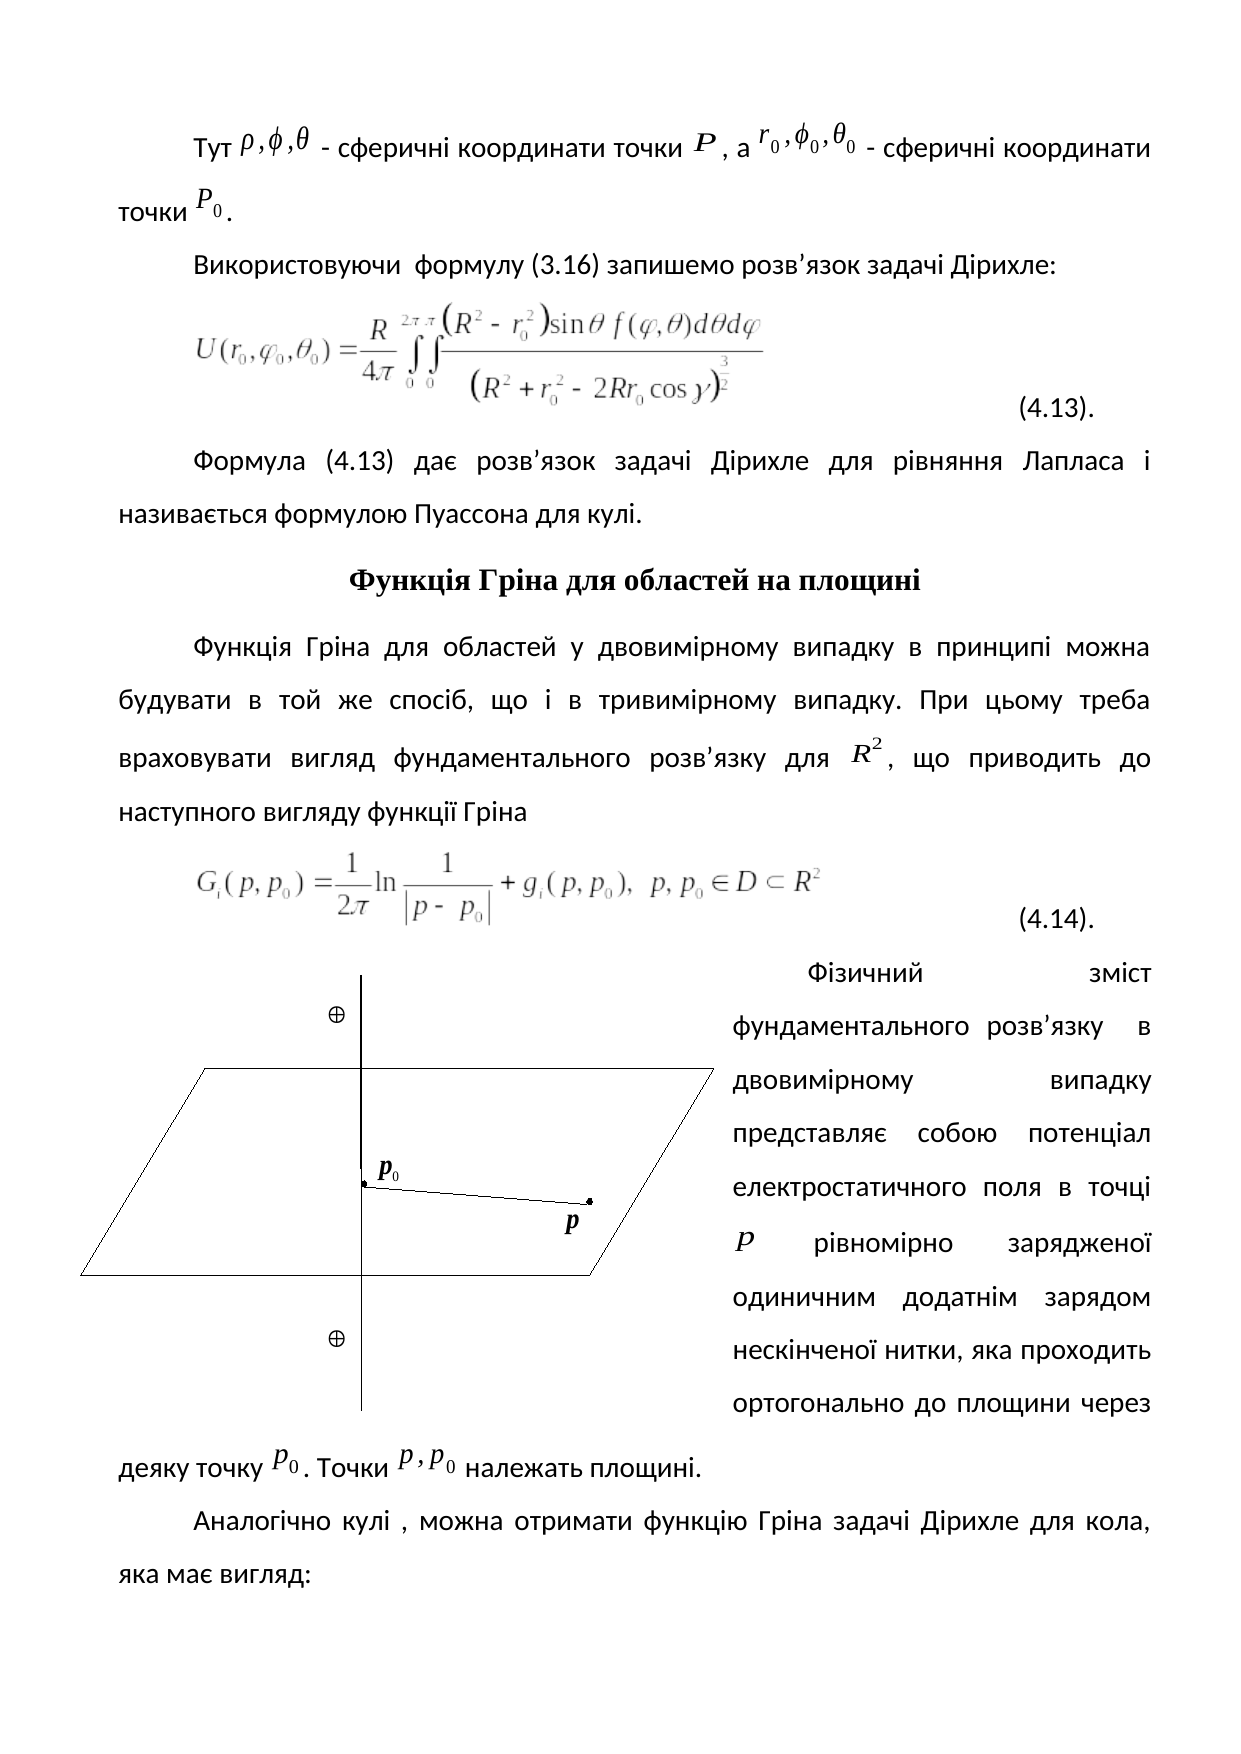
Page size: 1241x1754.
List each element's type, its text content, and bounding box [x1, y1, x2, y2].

text Фізичний зміст фундаментального розв’язку в двовимірному випадку представляє собою потенціал електростатичного поля в точці рівномірно зарядженої одиничним додатнім зарядом нескінченої нитки, яка проходить ортогонально до площини через деяку точку . Точки належать площині. [118, 954, 1152, 1484]
text Формула (4.13) дає розв’язок задачі Дірихле для рівняння Лапласа і називається формулою Пуассона для кулі. [118, 442, 1152, 531]
text Тут - сферичні координати точки , а - сферичні координати точки . [118, 118, 1152, 229]
text Аналогічно кулі , можна отримати функцію Гріна задачі Дірихле для кола, яка має вигляд: [118, 1502, 1152, 1591]
text (4.13). [118, 300, 1152, 424]
text Функція Гріна для областей у двовимірному випадку в принципі можна будувати в той же спосіб, що і в тривимірному випадку. При цьому треба враховувати вигляд фундаментального розв’язку для , що приводить до наступного вигляду функції Гріна [118, 628, 1152, 828]
text (4.14). [118, 846, 1152, 936]
text Функція Гріна для областей на площині [118, 562, 1152, 597]
text Використовуючи формулу (3.16) запишемо розв’язок задачі Дірихле: [118, 246, 1152, 282]
